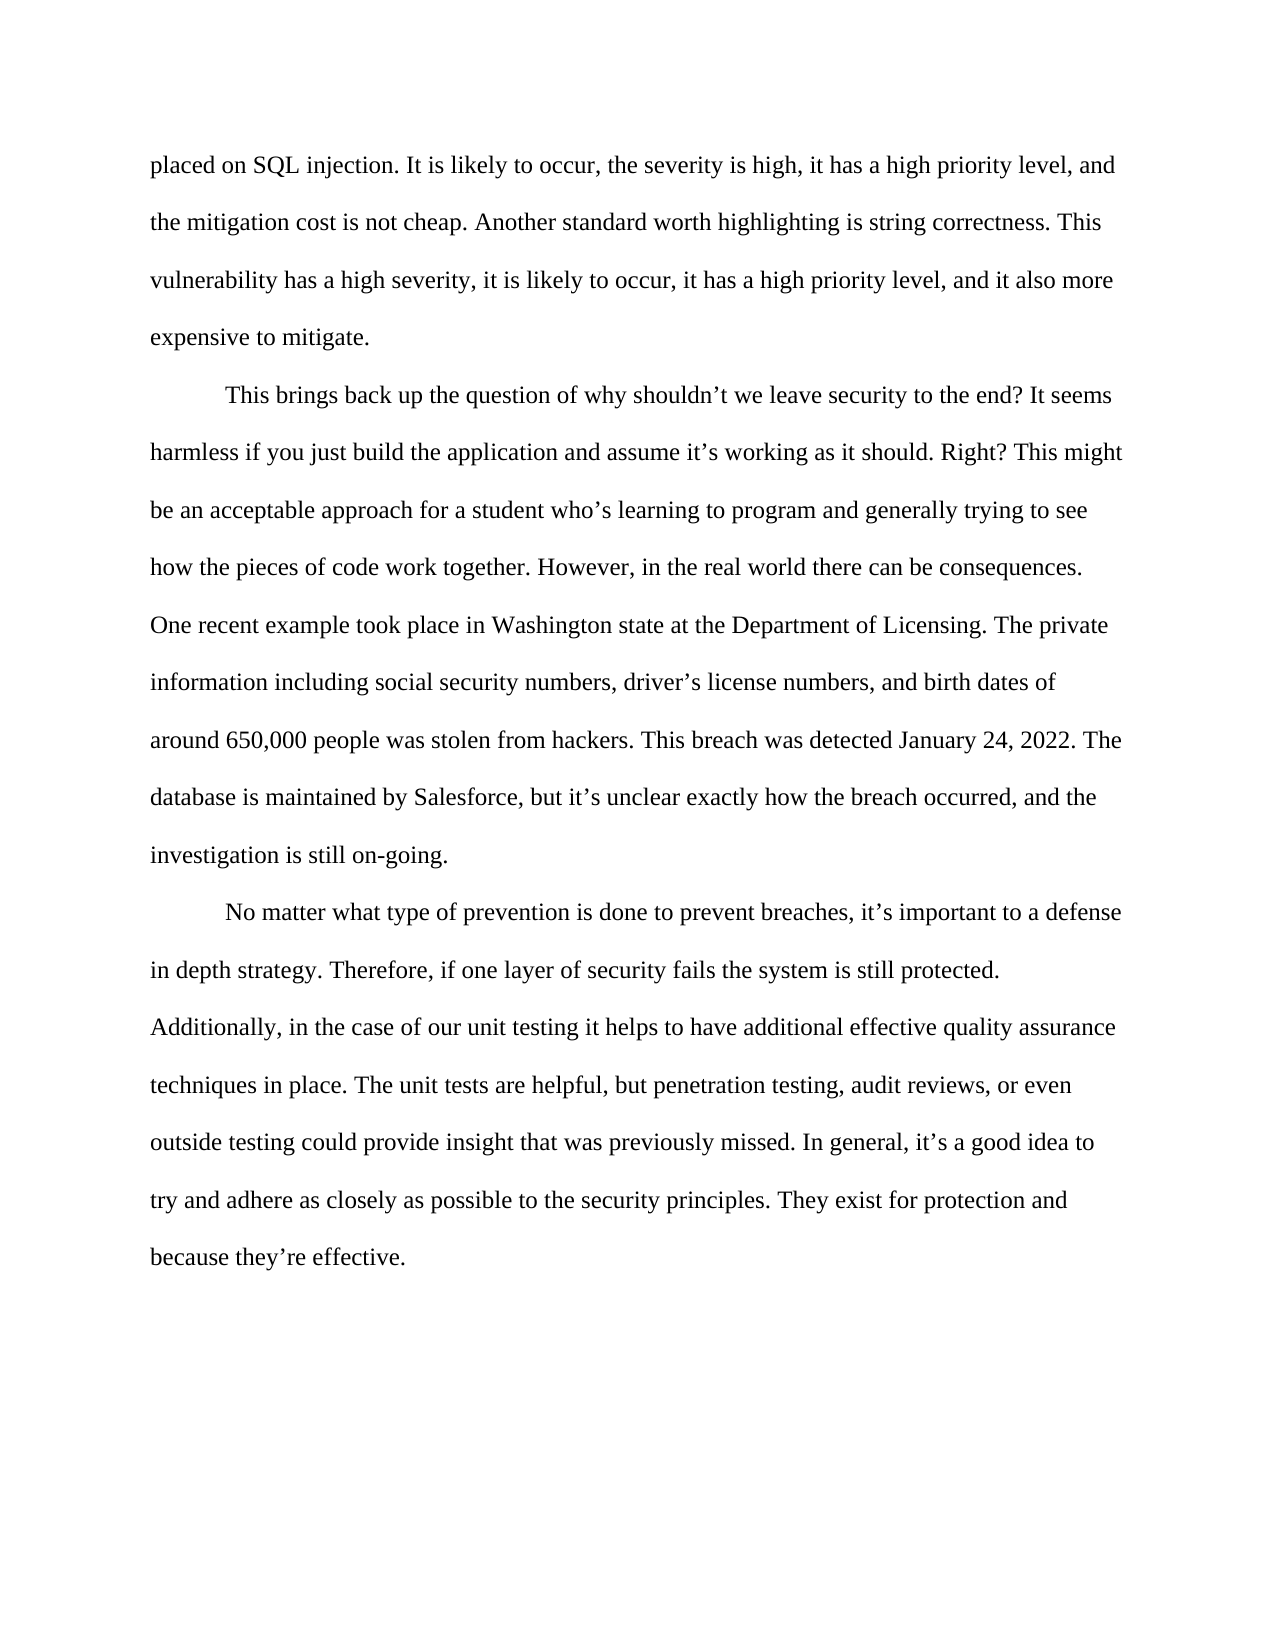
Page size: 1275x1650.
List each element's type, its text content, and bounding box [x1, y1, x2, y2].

text This brings back up the question of why shouldn’t we leave security to the end? It seems harmless if you just build the application and assume it’s working as it should. Right? This might be an acceptable approach for a student who’s learning to program and generally trying to see how the pieces of code work together. However, in the real world there can be consequences. One recent example took place in Washington state at the Department of Licensing. The private information including social security numbers, driver’s license numbers, and birth dates of around 650,000 people was stolen from hackers. This breach was detected January 24, 2022. The database is maintained by Salesforce, but it’s unclear exactly how the breach occurred, and the investigation is still on-going. [150, 380, 1125, 869]
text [150, 150, 1125, 351]
text No matter what type of prevention is done to prevent breaches, it’s important to a defense in depth strategy. Therefore, if one layer of security fails the system is still protected. Additionally, in the case of our unit testing it helps to have additional effective quality assurance techniques in place. The unit tests are helpful, but penetration testing, audit reviews, or even outside testing could provide insight that was previously missed. In general, it’s a good idea to try and adhere as closely as possible to the security principles. They exist for protection and because they’re effective. [150, 897, 1125, 1271]
